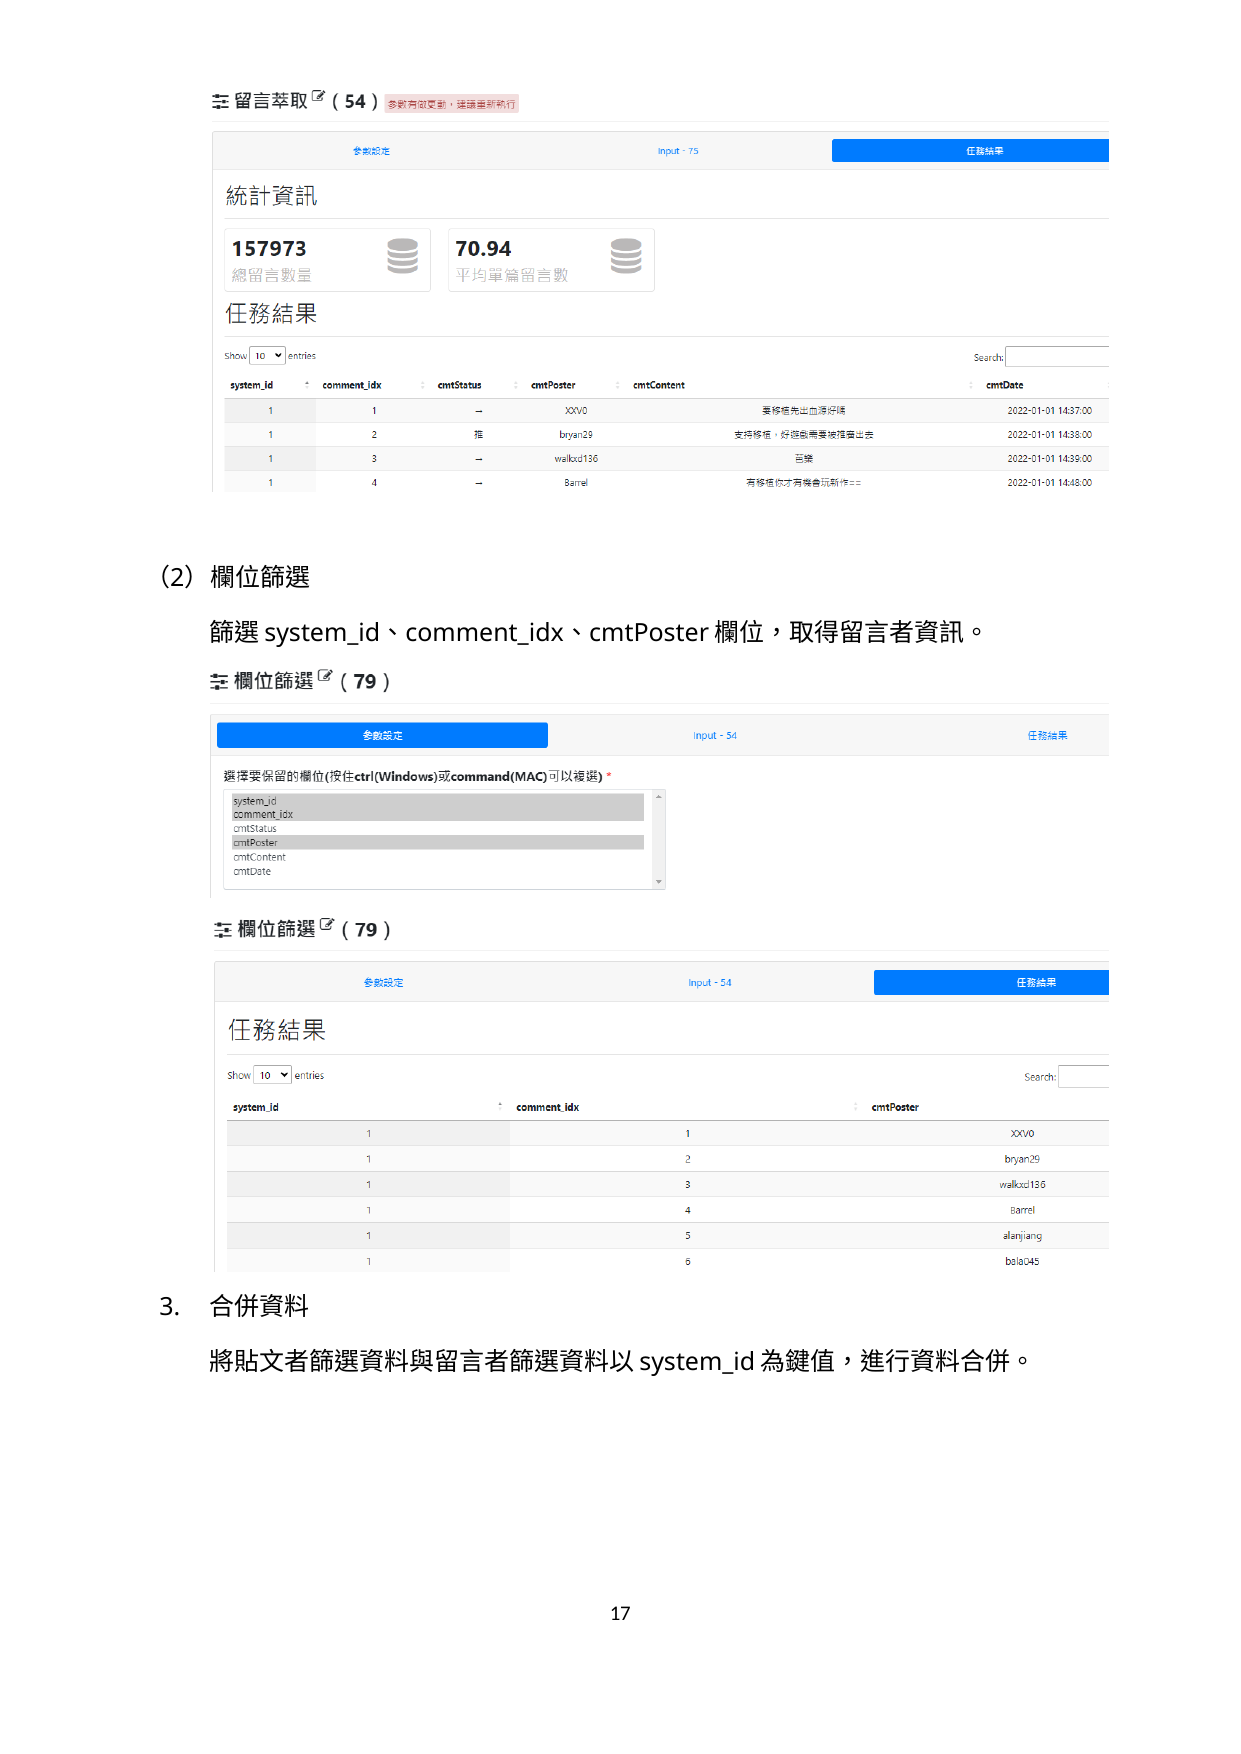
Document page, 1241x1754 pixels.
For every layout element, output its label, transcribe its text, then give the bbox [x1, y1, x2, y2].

list 篩選system_id、comment_idx、cmtPoster欄位，取得留言者資訊。 [209, 612, 1181, 648]
picture [209, 87, 1109, 492]
list 將貼文者篩選資料與留言者篩選資料以system_id為鍵值，進行資料合併。 [209, 1341, 1181, 1377]
picture [209, 666, 1109, 898]
picture [209, 913, 1109, 1272]
list 欄位篩選 [209, 558, 1181, 594]
list 合併資料 [159, 1287, 1181, 1323]
